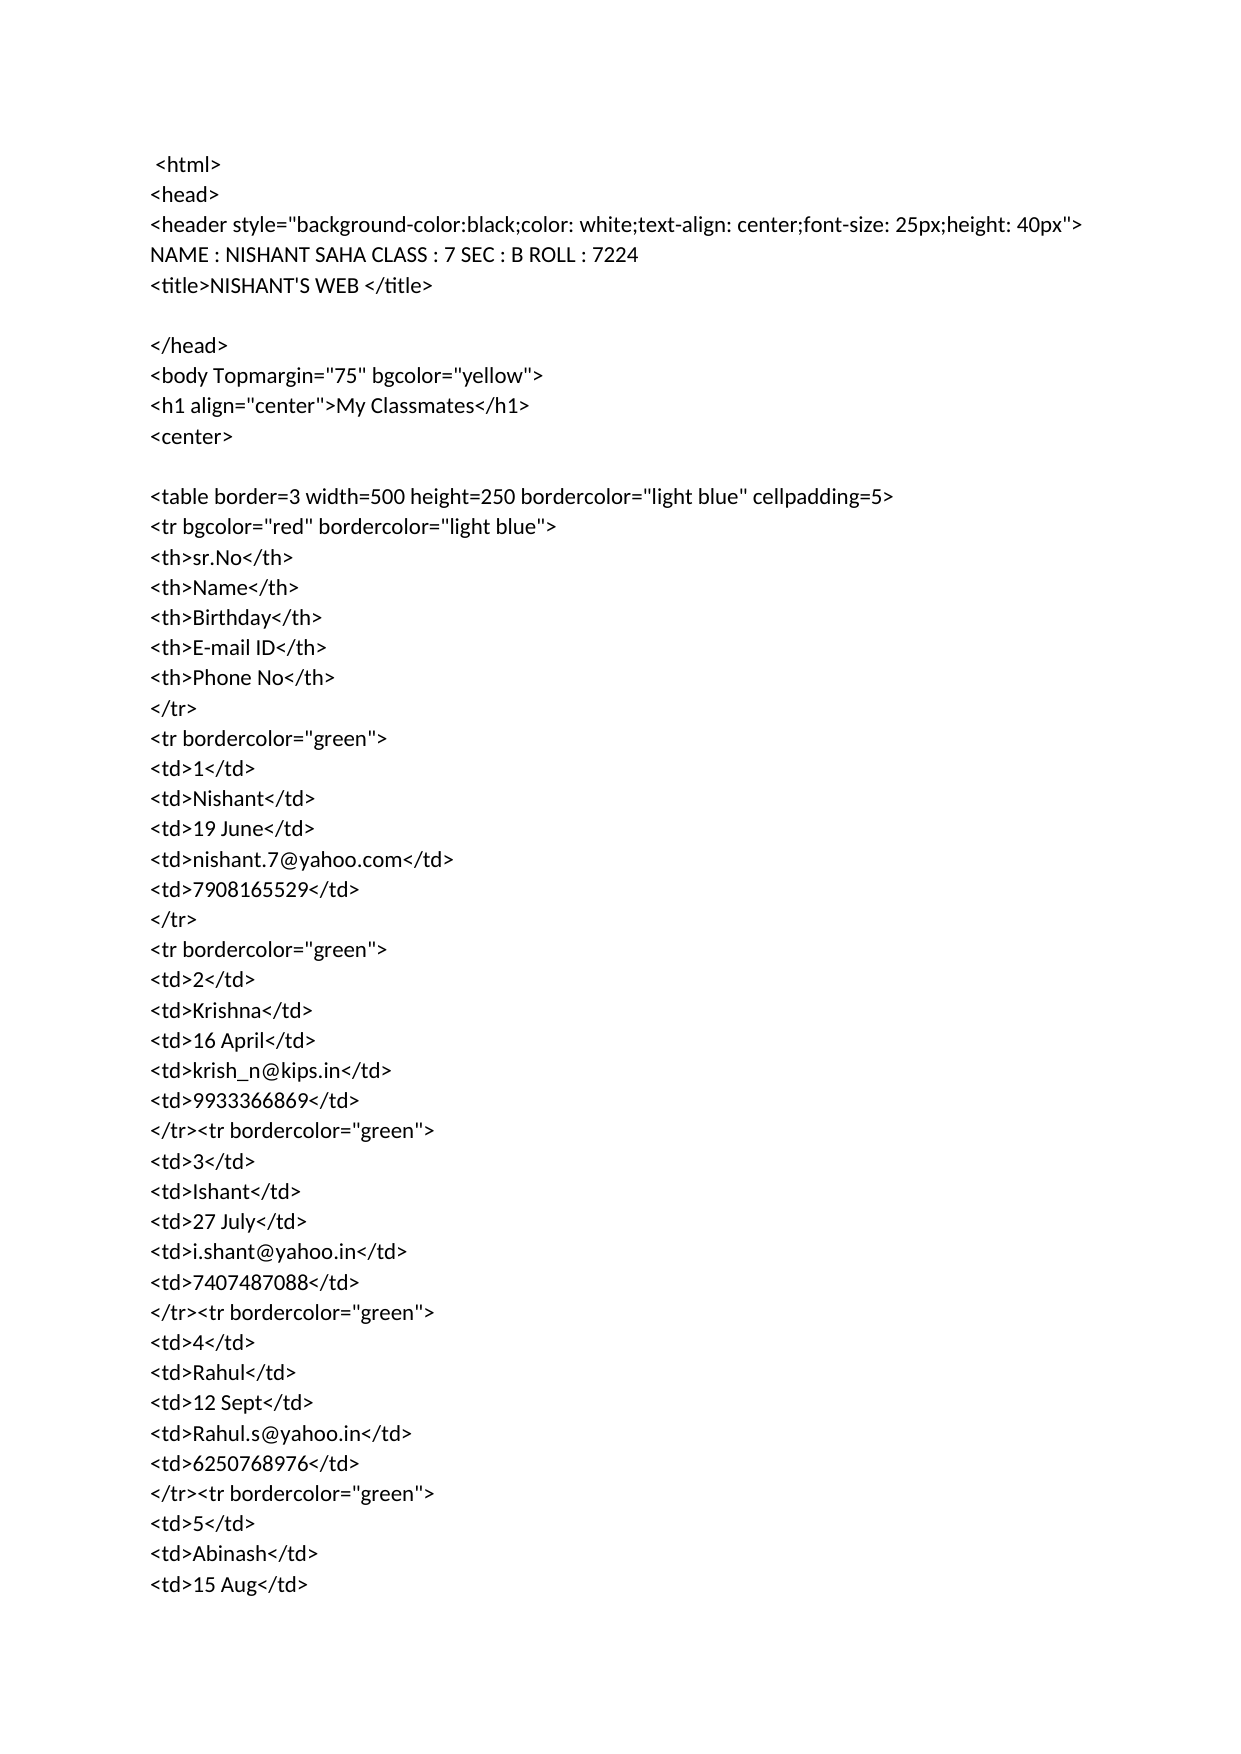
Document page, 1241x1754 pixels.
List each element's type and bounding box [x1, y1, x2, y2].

text [150, 150, 1090, 1598]
